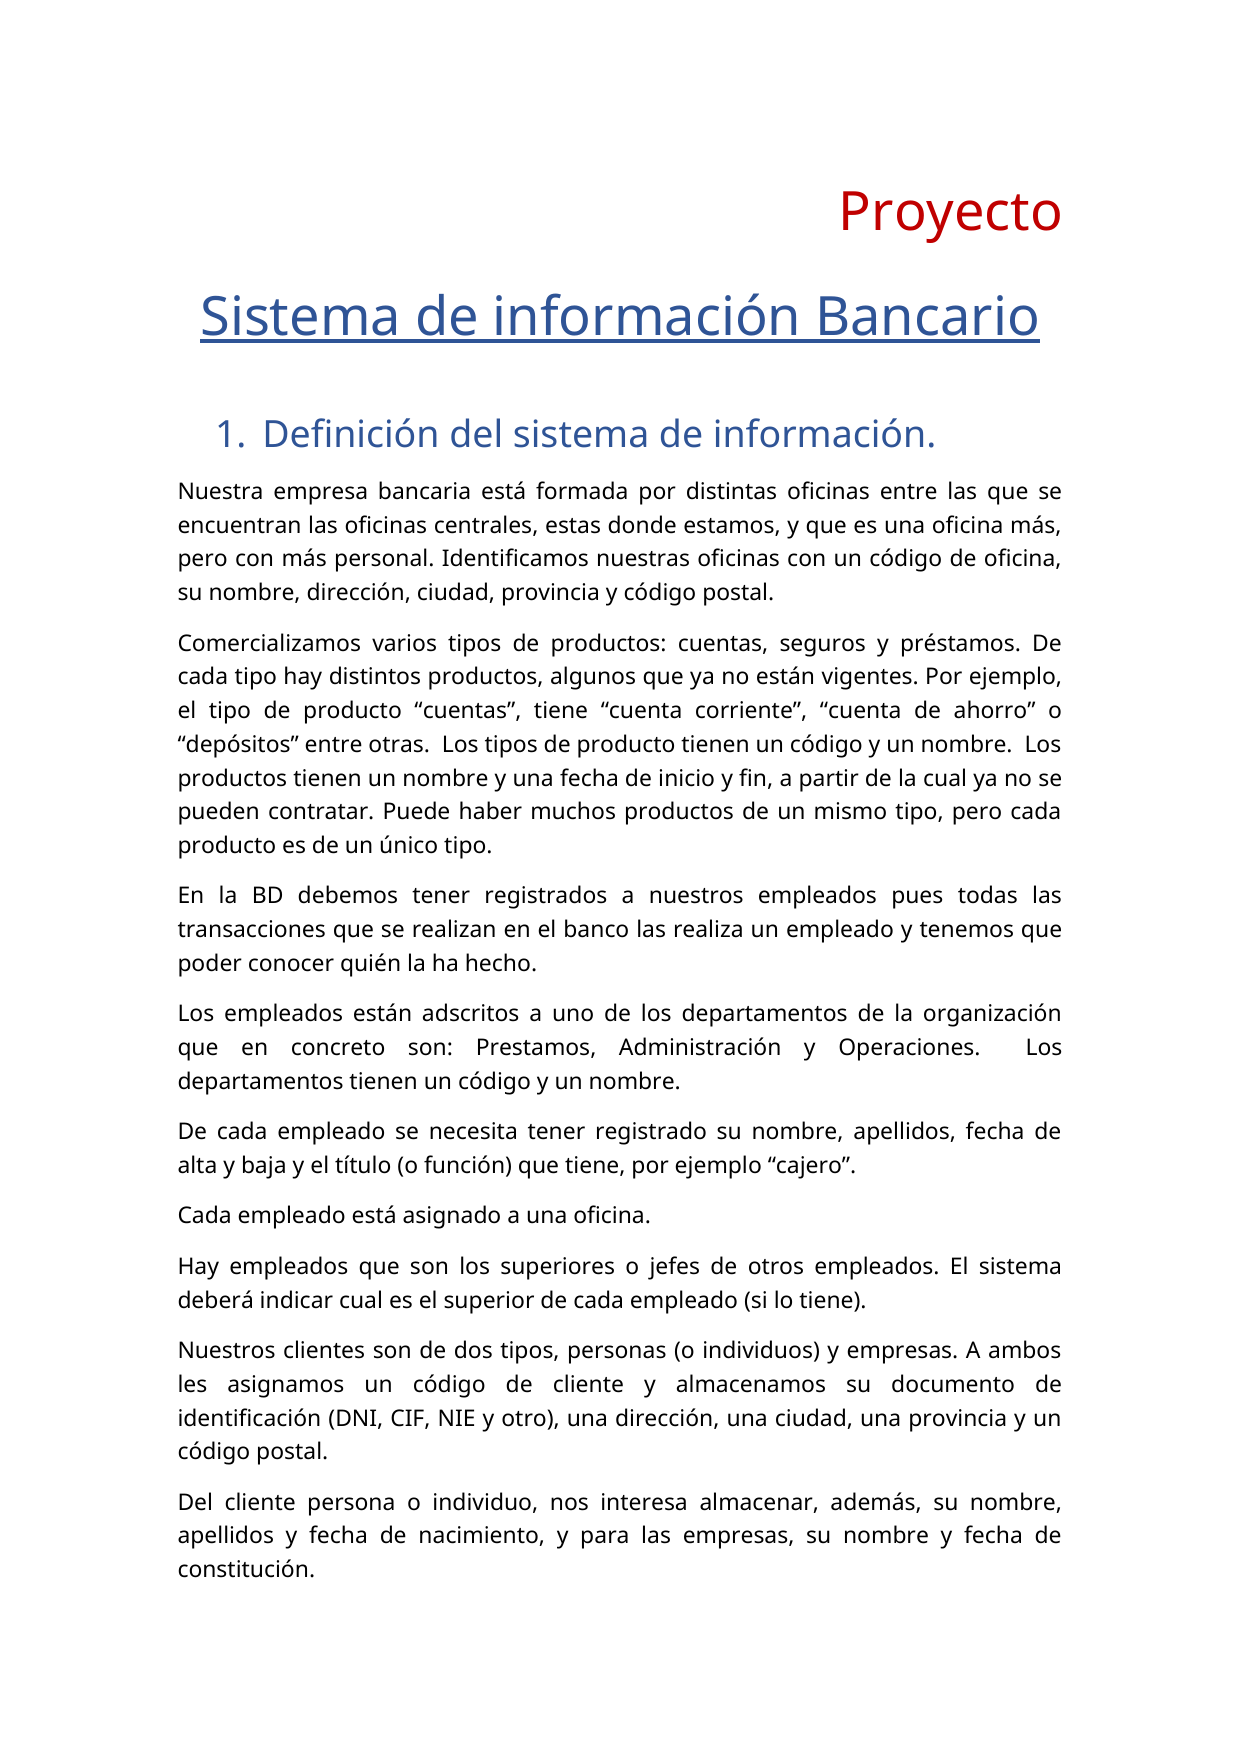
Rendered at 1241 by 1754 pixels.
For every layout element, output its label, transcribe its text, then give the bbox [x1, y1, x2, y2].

text En la BD debemos tener registrados a nuestros empleados pues todas las transacciones que se realizan en el banco las realiza un empleado y tenemos que poder conocer quién la ha hecho. [177, 879, 1063, 978]
text Nuestros clientes son de dos tipos, personas (o individuos) y empresas. A ambos les asignamos un código de cliente y almacenamos su documento de identificación (DNI, CIF, NIE y otro), una dirección, una ciudad, una provincia y un código postal. [177, 1334, 1063, 1466]
text De cada empleado se necesita tener registrado su nombre, apellidos, fecha de alta y baja y el título (o función) que tiene, por ejemplo “cajero”. [177, 1115, 1063, 1180]
text Nuestra empresa bancaria está formada por distintas oficinas entre las que se encuentran las oficinas centrales, estas donde estamos, y que es una oficina más, pero con más personal. Identificamos nuestras oficinas con un código de oficina, su nombre, dirección, ciudad, provincia y código postal. [177, 475, 1063, 607]
text Hay empleados que son los superiores o jefes de otros empleados. El sistema deberá indicar cual es el superior de cada empleado (si lo tiene). [177, 1250, 1063, 1315]
text Del cliente persona o individuo, nos interesa almacenar, además, su nombre, apellidos y fecha de nacimiento, y para las empresas, su nombre y fecha de constitución. [177, 1486, 1063, 1584]
text Comercializamos varios tipos de productos: cuentas, seguros y préstamos. De cada tipo hay distintos productos, algunos que ya no están vigentes. Por ejemplo, el tipo de producto “cuentas”, tiene “cuenta corriente”, “cuenta de ahorro” o “depósitos” entre otras. Los tipos de producto tienen un código y un nombre. Los productos tienen un nombre y una fecha de inicio y fin, a partir de la cual ya no se pueden contratar. Puede haber muchos productos de un mismo tipo, pero cada producto es de un único tipo. [177, 626, 1063, 860]
text Los empleados están adscritos a uno de los departamentos de la organización que en concreto son: Prestamos, Administración y Operaciones. Los departamentos tienen un código y un nombre. [177, 997, 1063, 1096]
subtitle Definición del sistema de información. [215, 407, 1063, 458]
text Cada empleado está asignado a una oficina. [177, 1199, 1063, 1231]
subtitle Proyecto [177, 173, 1063, 246]
subtitle Sistema de información Bancario [177, 277, 1063, 351]
